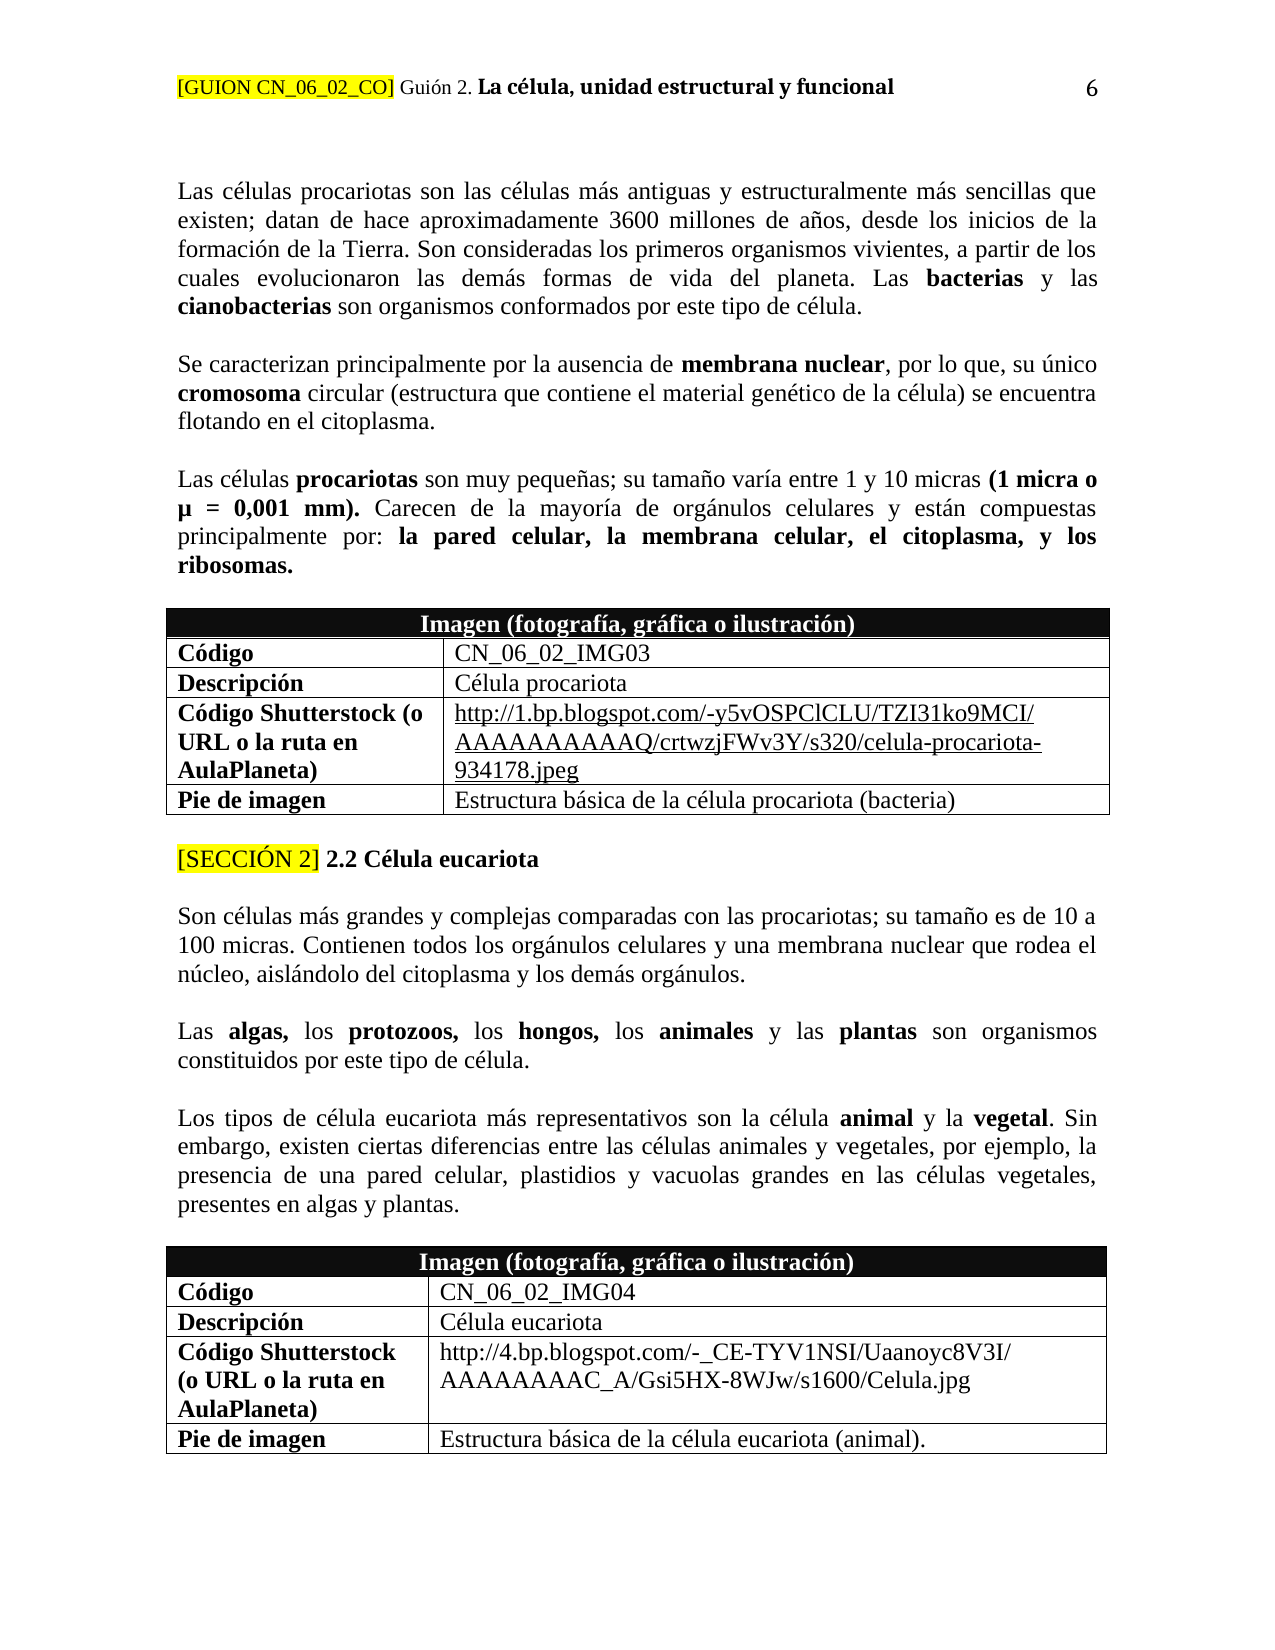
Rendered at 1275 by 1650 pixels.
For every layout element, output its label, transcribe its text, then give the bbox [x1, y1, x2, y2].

table_cell Código [167, 1277, 428, 1306]
table_cell Descripción [167, 668, 443, 697]
table_cell Código Shutterstock (o URL o la ruta en AulaPlaneta) [167, 698, 443, 784]
table_cell Célula procariota [444, 668, 1109, 697]
text [SECCIÓN 2] 2.2 Célula eucariota [319, 844, 1098, 873]
text Las algas, los protozoos, los hongos, los animales y las plantas son organismos constituidos por este tipo de célula. [177, 1016, 1098, 1074]
table_header Imagen (fotografía, gráfica o ilustración) [167, 1248, 1106, 1276]
text Las células procariotas son muy pequeñas; su tamaño varía entre 1 y 10 micras (1 micra o µ = 0,001 mm). Carecen de la mayoría de orgánulos celulares y están compuestas principalmente por: la pared celular, la membrana celular, el citoplasma, y los ribosomas. [177, 464, 1098, 579]
table_cell Estructura básica de la célula eucariota (animal). [429, 1424, 1106, 1453]
table_cell Célula eucariota [429, 1307, 1106, 1336]
text Las células procariotas son las células más antiguas y estructuralmente más sencillas que existen; datan de hace aproximadamente 3600 millones de años, desde los inicios de la formación de la Tierra. Son consideradas los primeros organismos vivientes, a partir de los cuales evolucionaron las demás formas de vida del planeta. Las bacterias y las cianobacterias son organismos conformados por este tipo de célula. [177, 176, 1098, 320]
table_cell Estructura básica de la célula procariota (bacteria) [444, 785, 1109, 814]
table_cell CN_06_02_IMG03 [444, 639, 1109, 667]
table_cell Código [167, 639, 443, 667]
text Se caracterizan principalmente por la ausencia de membrana nuclear, por lo que, su único cromosoma circular (estructura que contiene el material genético de la célula) se encuentra flotando en el citoplasma. [177, 349, 1098, 435]
table_cell Pie de imagen [167, 1424, 428, 1453]
table_cell http://4.bp.blogspot.com/-_CE-TYV1NSI/Uaanoyc8V3I/AAAAAAAAC_A/Gsi5HX-8WJw/s1600/Celula.jpg [429, 1337, 1106, 1423]
table_cell Descripción [167, 1307, 428, 1336]
text Los tipos de célula eucariota más representativos son la célula animal y la vegetal. Sin embargo, existen ciertas diferencias entre las células animales y vegetales, por ejemplo, la presencia de una pared celular, plastidios y vacuolas grandes en las células vegetales, presentes en algas y plantas. [177, 1103, 1098, 1218]
text Son células más grandes y complejas comparadas con las procariotas; su tamaño es de 10 a 100 micras. Contienen todos los orgánulos celulares y una membrana nuclear que rodea el núcleo, aislándolo del citoplasma y los demás orgánulos. [177, 901, 1098, 988]
table_header Imagen (fotografía, gráfica o ilustración) [167, 609, 1109, 637]
table_cell http://1.bp.blogspot.com/-y5vOSPClCLU/TZI31ko9MCI/AAAAAAAAAAQ/crtwzjFWv3Y/s320/celula-procariota-934178.jpeg [444, 698, 1109, 784]
table_cell Pie de imagen [167, 785, 443, 814]
table_cell Código Shutterstock (o URL o la ruta en AulaPlaneta) [167, 1337, 428, 1423]
table_cell CN_06_02_IMG04 [429, 1277, 1106, 1306]
